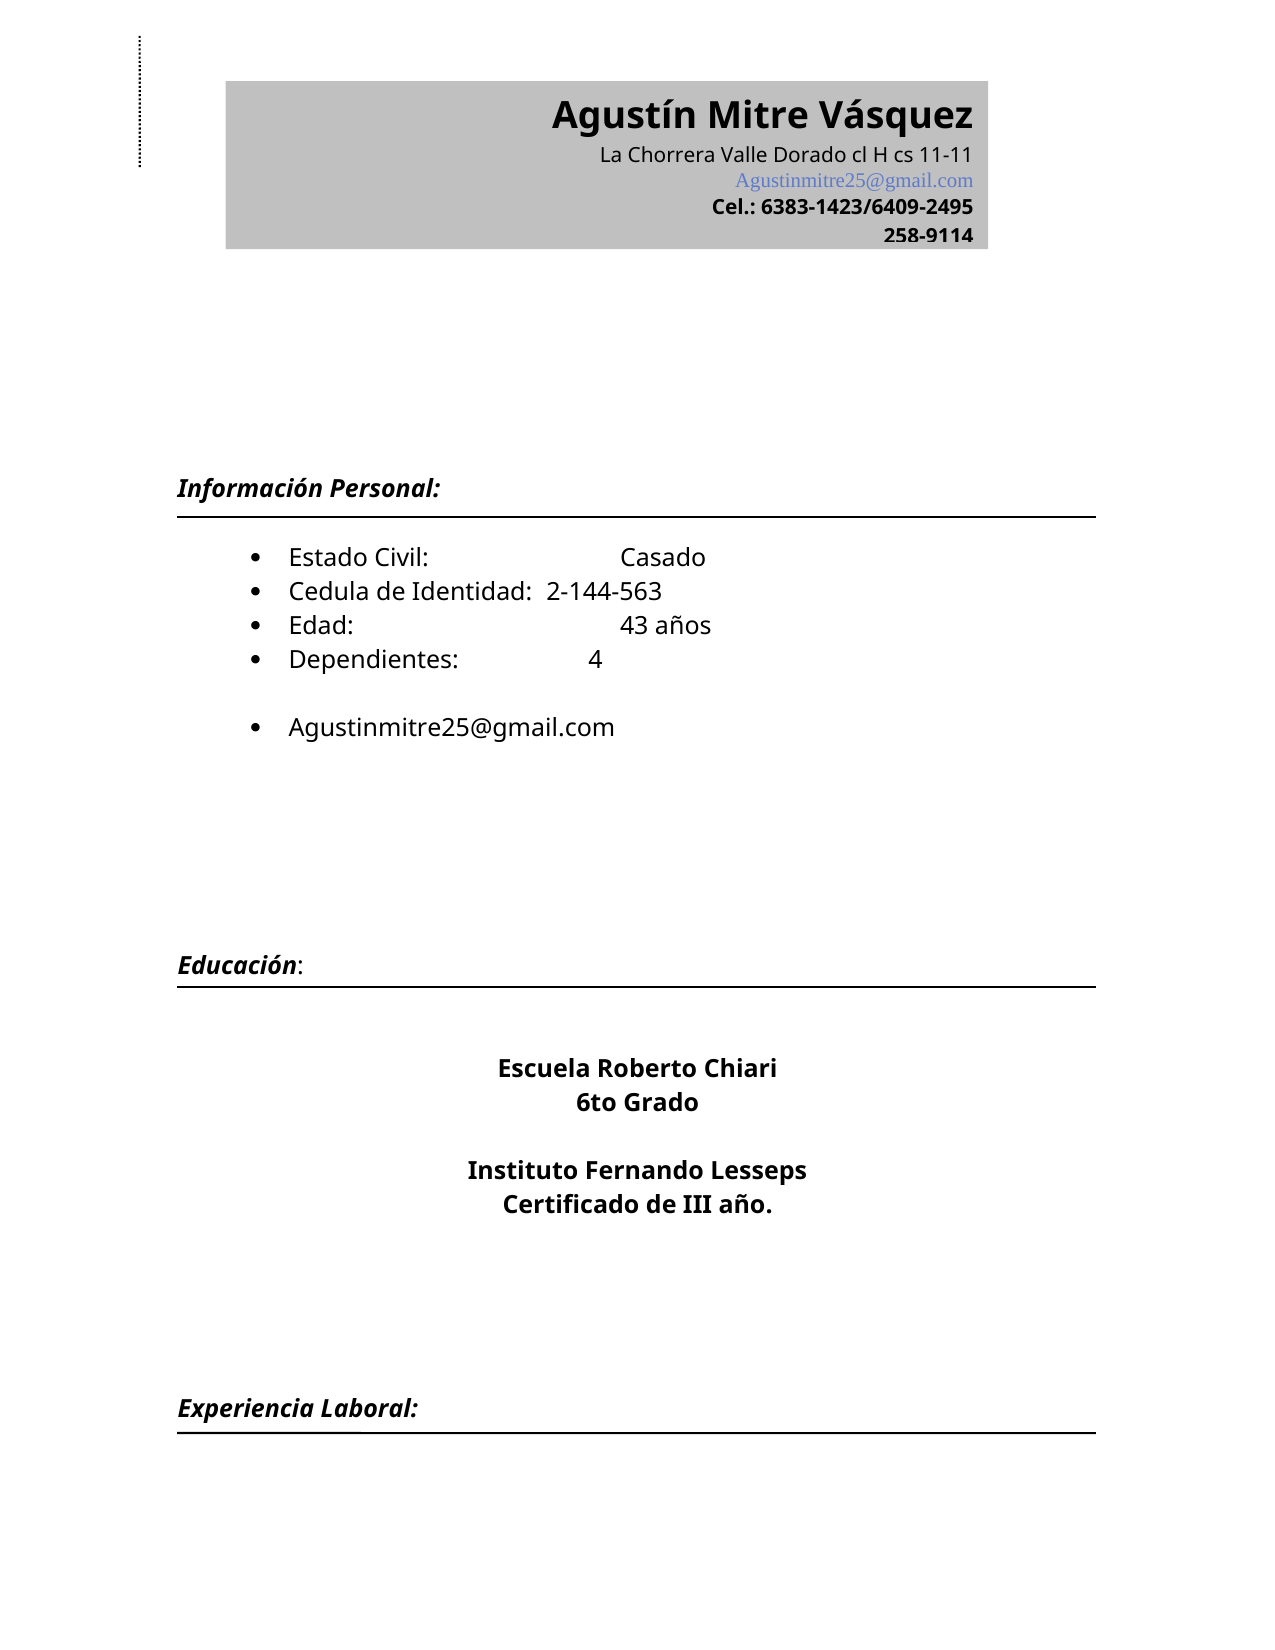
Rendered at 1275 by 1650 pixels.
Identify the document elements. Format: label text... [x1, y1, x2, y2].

text Escuela Roberto Chiari [177, 1050, 1098, 1084]
text Certificado de III año. [177, 1186, 1098, 1221]
list Agustinmitre25@gmail.com [251, 709, 1098, 744]
text Experiencia Laboral: [177, 1391, 1098, 1425]
text 6to Grado [177, 1084, 1098, 1118]
list Cedula de Identidad: 2-144-563 [251, 573, 1098, 607]
list Estado Civil: Casado [251, 539, 1098, 573]
text Educación: [177, 948, 1098, 982]
list Edad: 43 años [251, 607, 1098, 641]
list Dependientes: 4 [251, 641, 1098, 676]
text Instituto Fernando Lesseps [177, 1152, 1098, 1186]
text Información Personal: [177, 471, 1098, 505]
